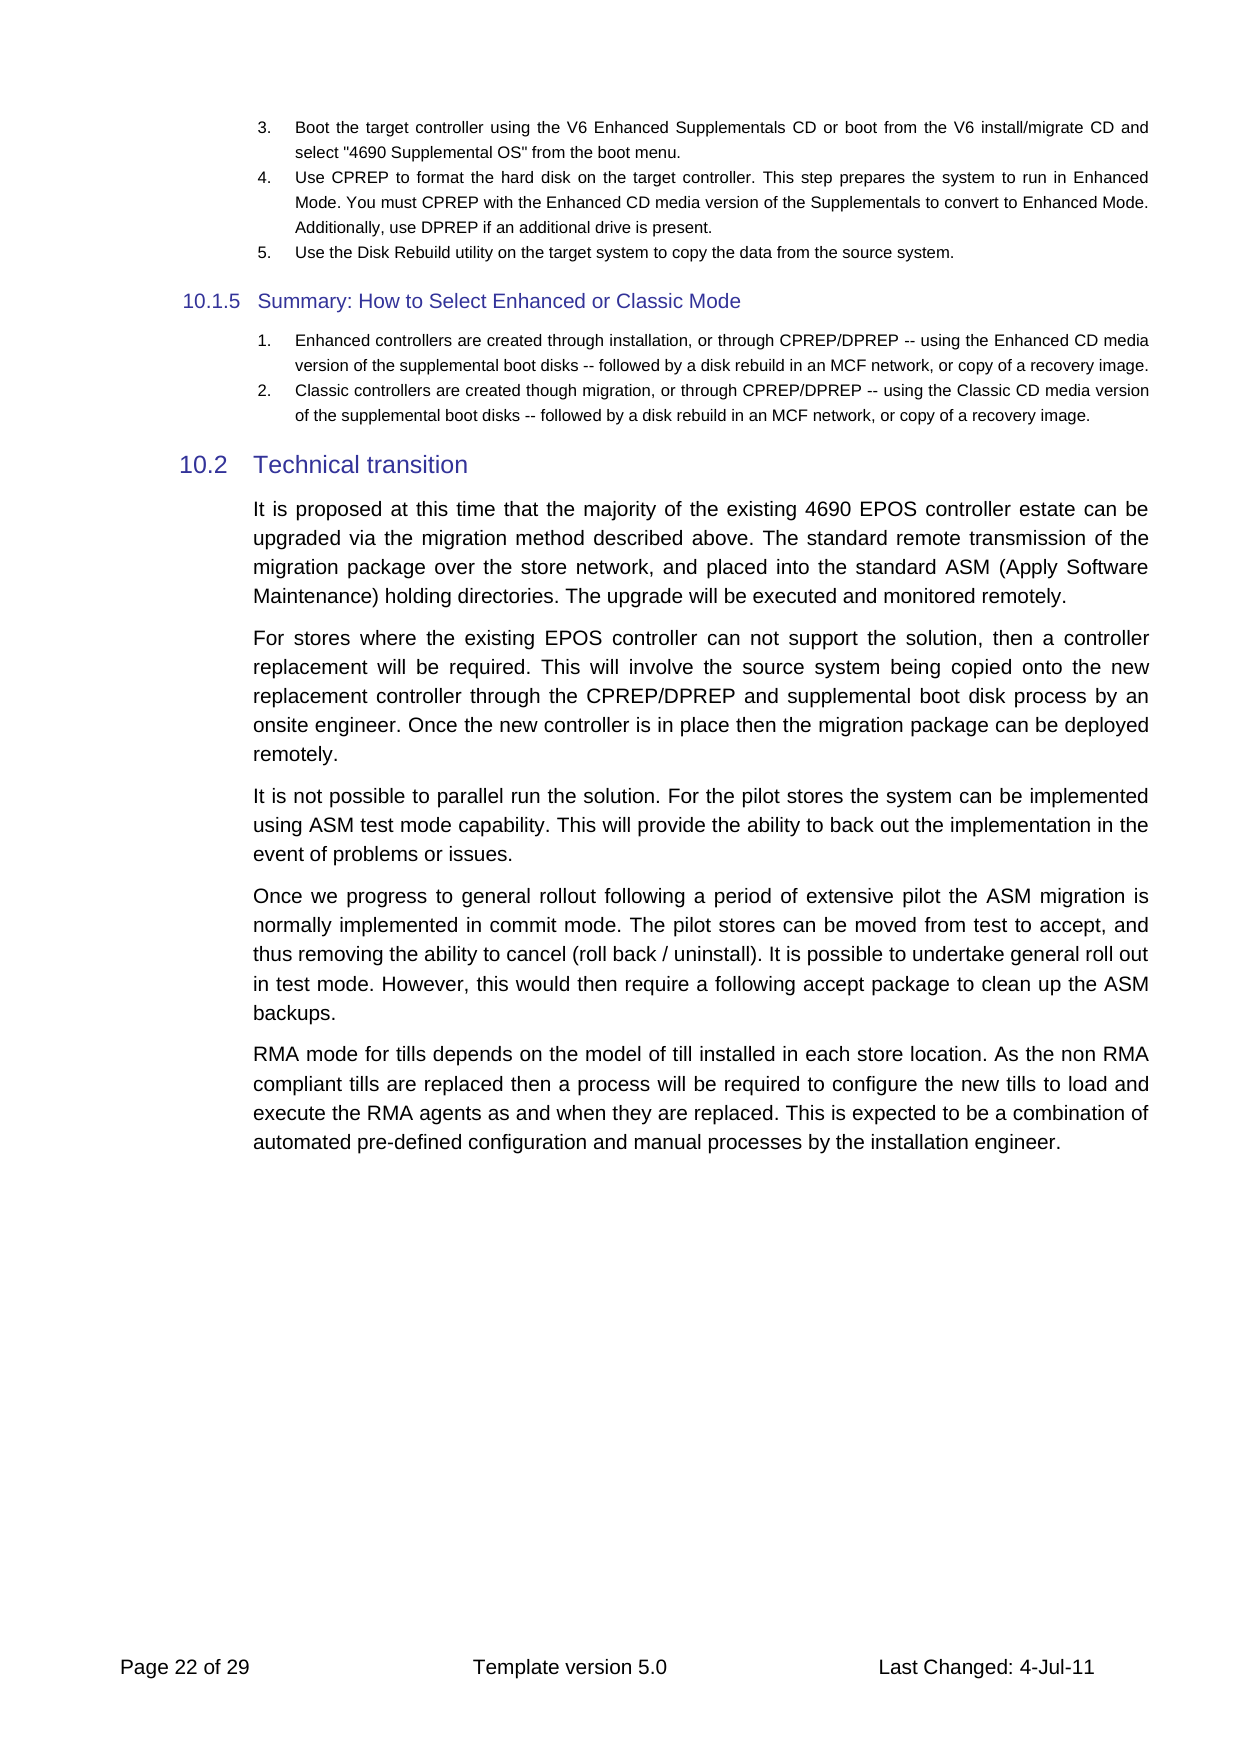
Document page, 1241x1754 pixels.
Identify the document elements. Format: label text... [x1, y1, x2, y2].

text Technical transition [179, 450, 1150, 479]
list Classic controllers are created though migration, or through CPREP/DPREP -- using the Classic CD media version of the supplemental boot disks -- followed by a disk rebuild in an MCF network, or copy of a recovery image. [257, 375, 1150, 425]
list Boot the target controller using the V6 Enhanced Supplementals CD or boot from the V6 install/migrate CD and select "4690 Supplemental OS" from the boot menu. [257, 112, 1150, 162]
text Summary: How to Select Enhanced or Classic Mode [182, 287, 1150, 312]
list Enhanced controllers are created through installation, or through CPREP/DPREP -- using the Enhanced CD media version of the supplemental boot disks -- followed by a disk rebuild in an MCF network, or copy of a recovery image. [257, 325, 1150, 375]
list It is proposed at this time that the majority of the existing 4690 EPOS controller estate can be upgraded via the migration method described above. The standard remote transmission of the migration package over the store network, and placed into the standard ASM (Apply Software Maintenance) holding directories. The upgrade will be executed and monitored remotely. [253, 491, 1150, 608]
list Use CPREP to format the hard disk on the target controller. This step prepares the system to run in Enhanced Mode. You must CPREP with the Enhanced CD media version of the Supplementals to convert to Enhanced Mode. Additionally, use DPREP if an additional drive is present. [257, 162, 1150, 237]
list RMA mode for tills depends on the model of till installed in each store location. As the non RMA compliant tills are replaced then a process will be required to configure the new tills to load and execute the RMA agents as and when they are replaced. This is expected to be a combination of automated pre-defined configuration and manual processes by the installation engineer. [253, 1037, 1150, 1154]
list It is not possible to parallel run the solution. For the pilot stores the system can be implemented using ASM test mode capability. This will provide the ability to back out the implementation in the event of problems or issues. [253, 779, 1150, 866]
list For stores where the existing EPOS controller can not support the solution, then a controller replacement will be required. This will involve the source system being copied onto the new replacement controller through the CPREP/DPREP and supplemental boot disk process by an onsite engineer. Once the new controller is in place then the migration package can be deployed remotely. [253, 620, 1150, 766]
list Use the Disk Rebuild utility on the target system to copy the data from the source system. [257, 237, 1150, 262]
list Once we progress to general rollout following a period of extensive pilot the ASM migration is normally implemented in commit mode. The pilot stores can be moved from test to accept, and thus removing the ability to cancel (roll back / uninstall). It is possible to undertake general roll out in test mode. However, this would then require a following accept package to clean up the ASM backups. [253, 879, 1150, 1024]
